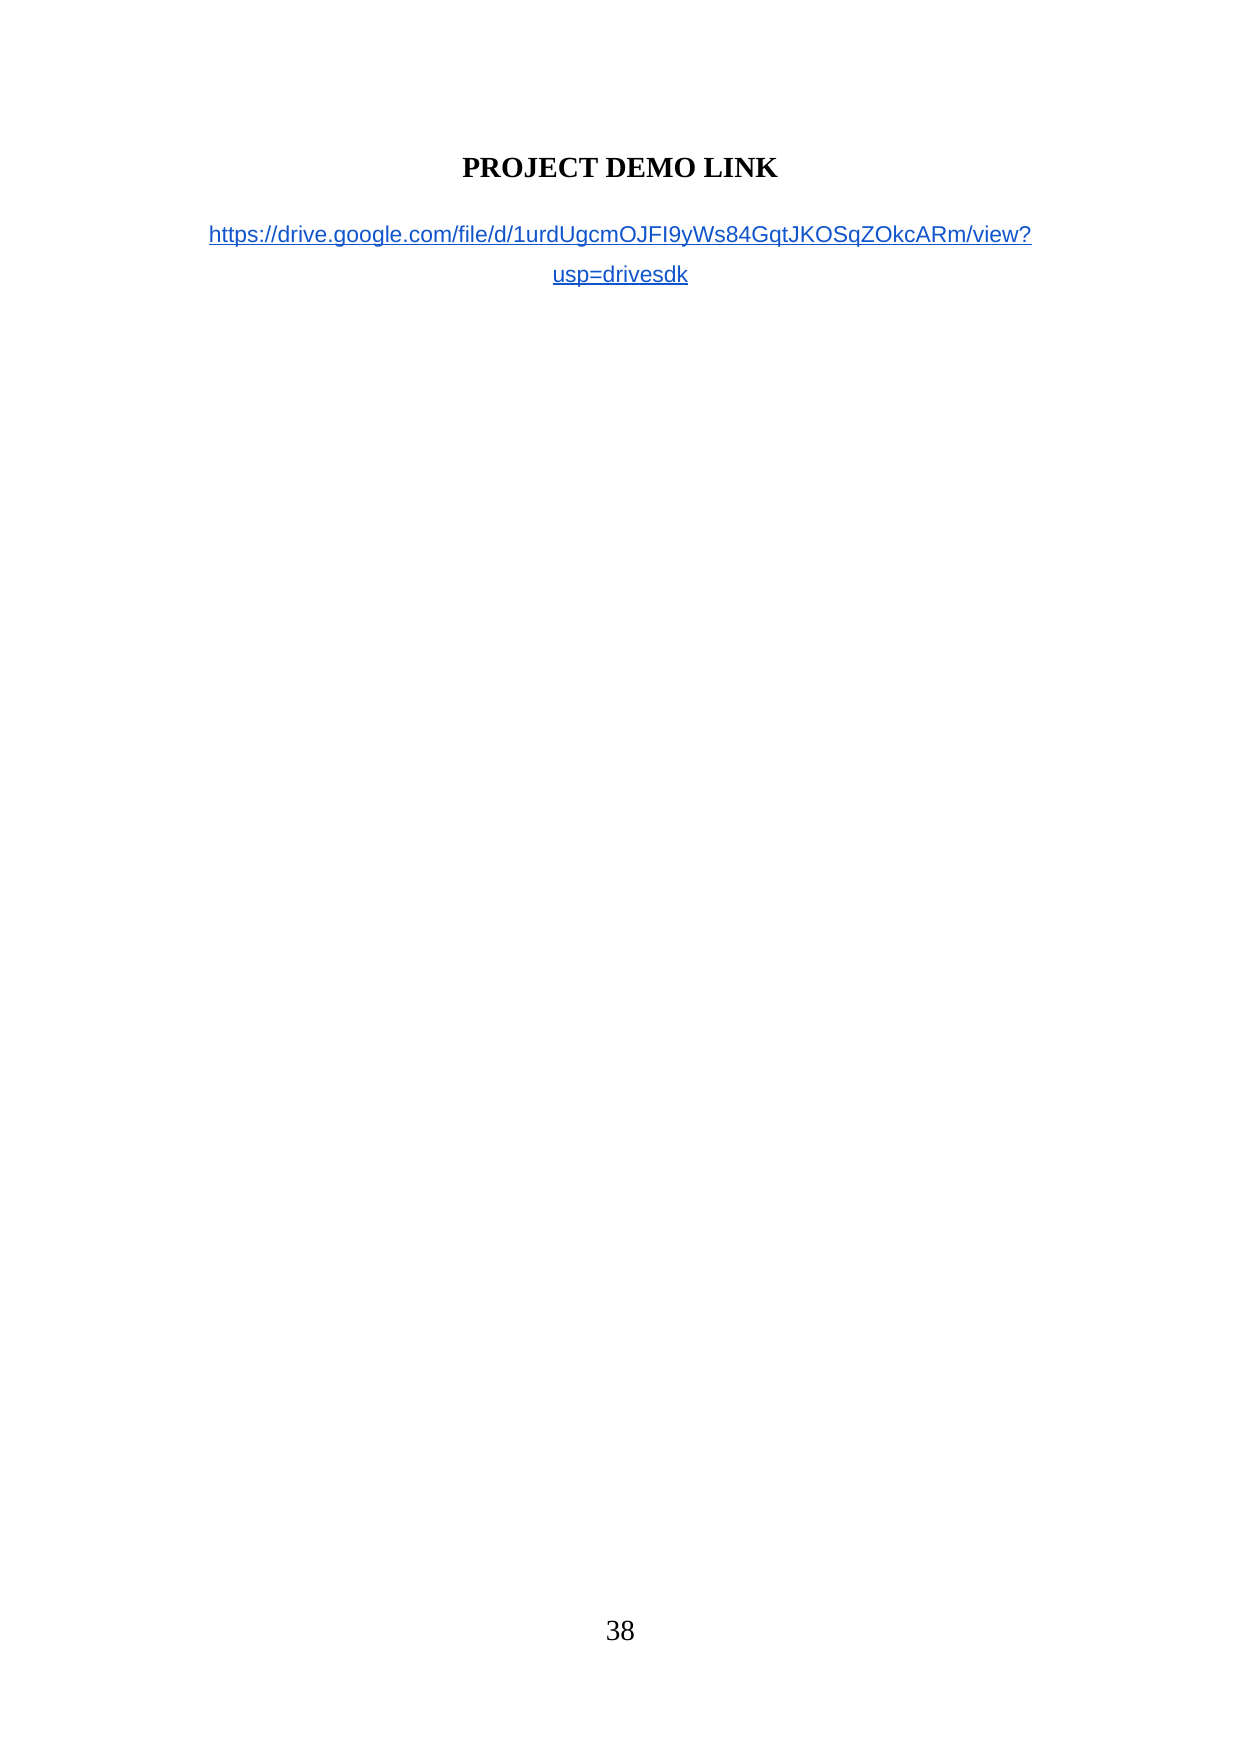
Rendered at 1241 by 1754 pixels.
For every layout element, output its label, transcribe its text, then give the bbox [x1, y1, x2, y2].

text https://drive.google.com/file/d/1urdUgcmOJFI9yWs84GqtJKOSqZOkcARm/view?usp=drivesdk [150, 221, 1090, 287]
text PROJECT DEMO LINK [150, 150, 1090, 183]
